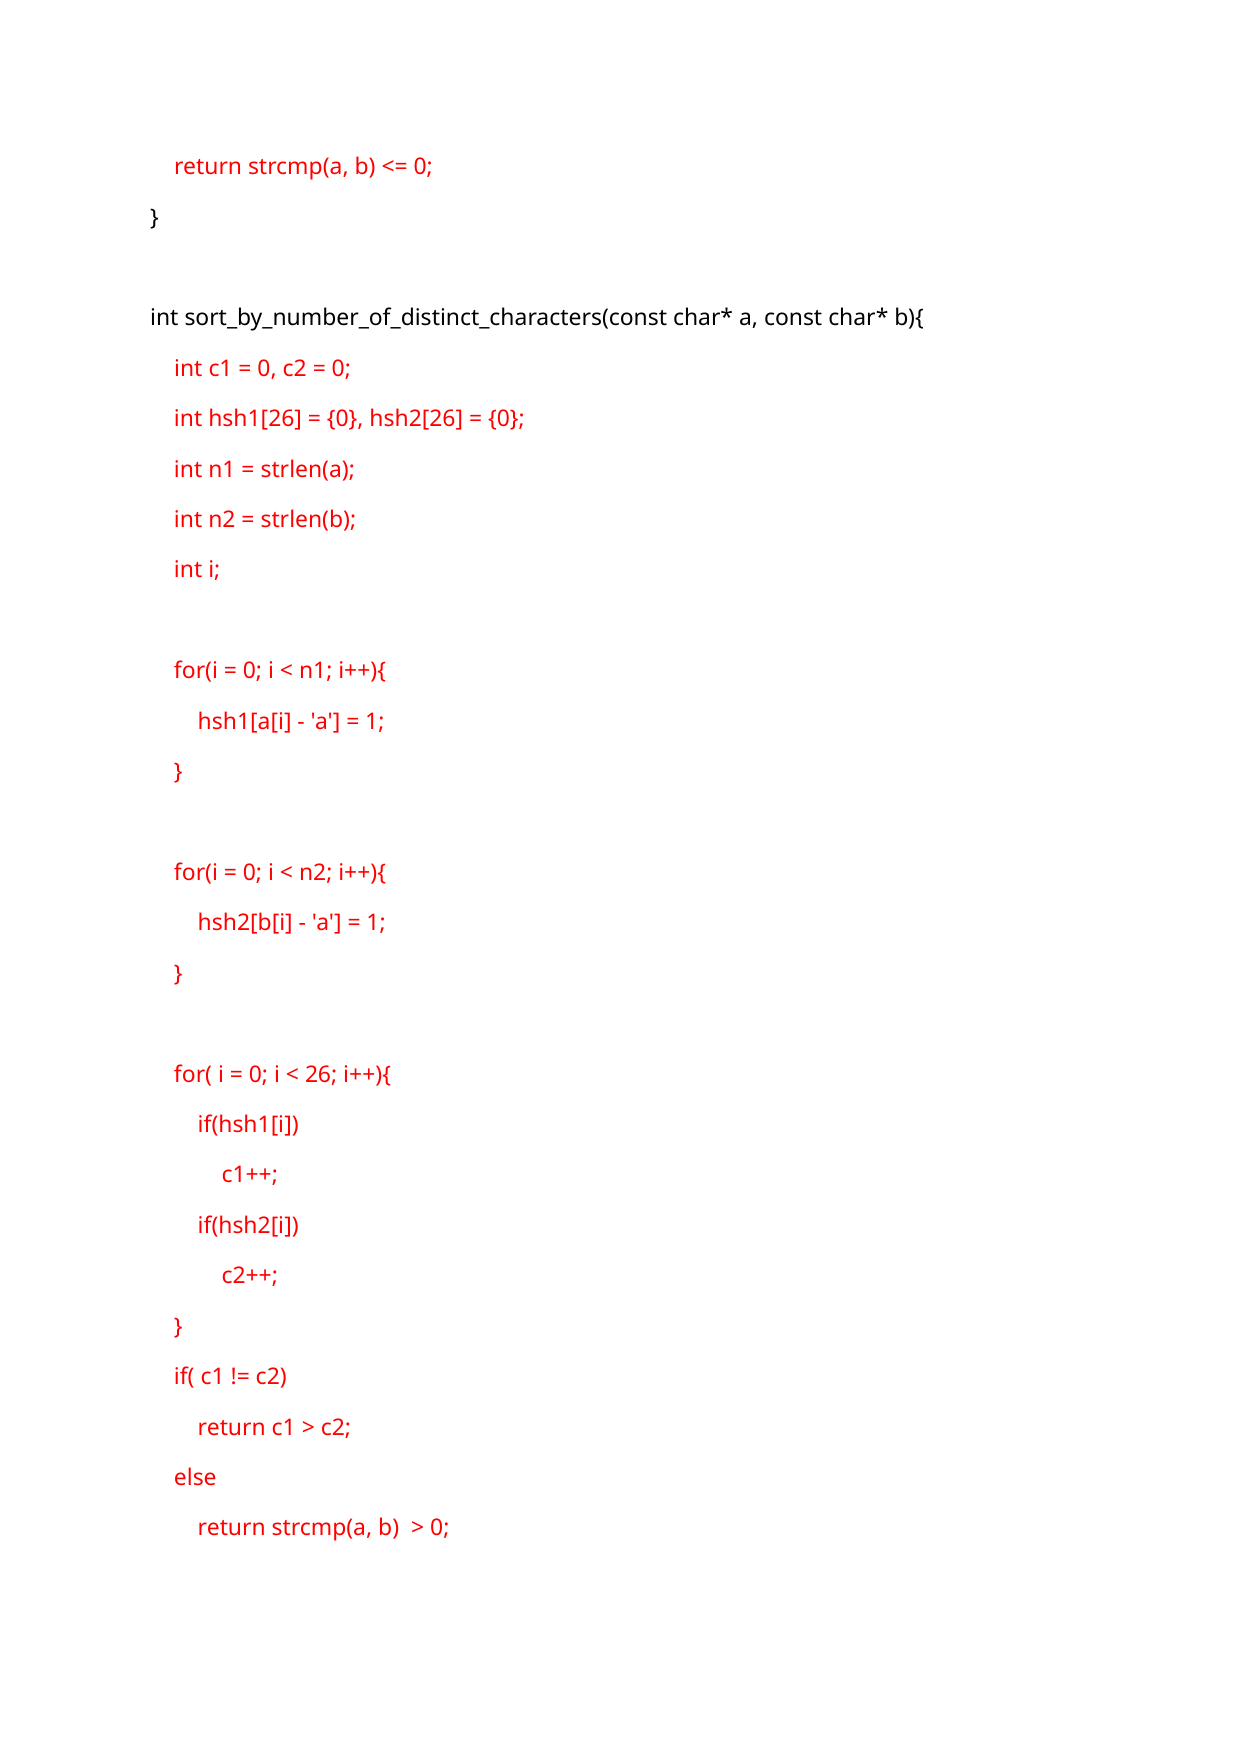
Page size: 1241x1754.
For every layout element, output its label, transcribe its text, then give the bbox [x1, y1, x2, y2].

text if(hsh1[i]) [150, 1108, 1090, 1139]
text int hsh1[26] = {0}, hsh2[26] = {0}; [150, 402, 1090, 433]
text else [150, 1461, 1090, 1492]
text int i; [150, 553, 1090, 584]
text int c1 = 0, c2 = 0; [150, 352, 1090, 383]
text for( i = 0; i < 26; i++){ [150, 1057, 1090, 1089]
text } [150, 200, 1090, 232]
text for(i = 0; i < n1; i++){ [150, 654, 1090, 685]
text int n1 = strlen(a); [150, 452, 1090, 484]
text } [150, 755, 1090, 786]
text } [150, 957, 1090, 988]
text c1++; [150, 1158, 1090, 1189]
text } [150, 1309, 1090, 1341]
text for(i = 0; i < n2; i++){ [150, 856, 1090, 887]
text hsh2[b[i] - 'a'] = 1; [150, 906, 1090, 937]
text hsh1[a[i] - 'a'] = 1; [150, 704, 1090, 736]
text int n2 = strlen(b); [150, 503, 1090, 534]
text if( c1 != c2) [150, 1360, 1090, 1391]
text return strcmp(a, b) <= 0; [150, 150, 1090, 181]
text c2++; [150, 1259, 1090, 1290]
text return strcmp(a, b) > 0; [150, 1511, 1090, 1542]
text if(hsh2[i]) [150, 1209, 1090, 1240]
text return c1 > c2; [150, 1410, 1090, 1442]
text int sort_by_number_of_distinct_characters(const char* a, const char* b){ [150, 301, 1090, 332]
